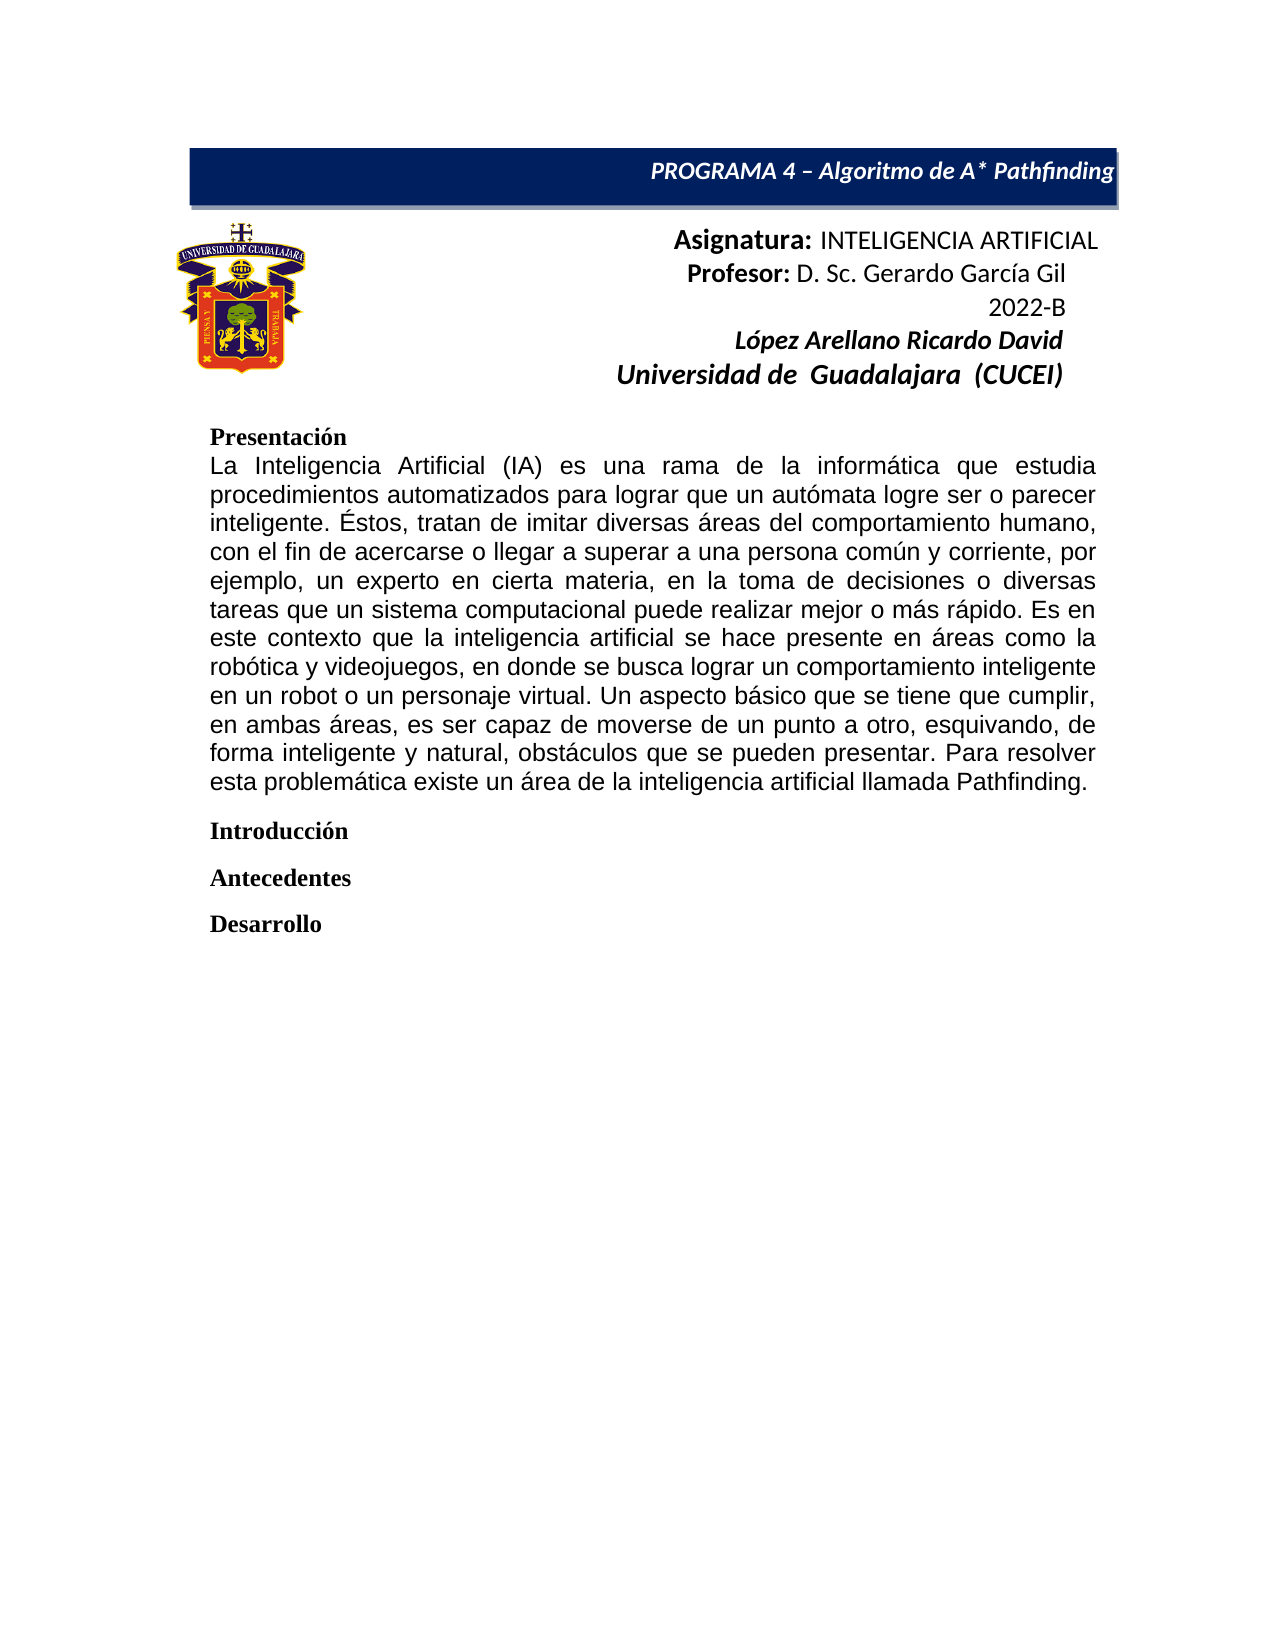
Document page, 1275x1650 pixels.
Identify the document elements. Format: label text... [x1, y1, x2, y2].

text Profesor: D. Sc. Gerardo García Gil [306, 257, 1066, 289]
title Universidad de Guadalajara (CUCEI) [177, 356, 1066, 391]
picture [176, 223, 306, 374]
subtitle Presentación [209, 422, 1098, 451]
text Asignatura: INTELIGENCIA ARTIFICIAL [177, 221, 1098, 257]
text 2022-B [306, 289, 1066, 323]
subtitle Antecedentes [177, 863, 1098, 892]
picture [191, 152, 1119, 210]
text La Inteligencia Artificial (IA) es una rama de la informática que estudia procedimientos automatizados para lograr que un autómata logre ser o parecer inteligente. Éstos, tratan de imitar diversas áreas del comportamiento humano, con el fin de acercarse o llegar a superar a una persona común y corriente, por ejemplo, un experto en cierta materia, en la toma de decisiones o diversas tareas que un sistema computacional puede realizar mejor o más rápido. Es en este contexto que la inteligencia artificial se hace presente en áreas como la robótica y videojuegos, en donde se busca lograr un comportamiento inteligente en un robot o un personaje virtual. Un aspecto básico que se tiene que cumplir, en ambas áreas, es ser capaz de moverse de un punto a otro, esquivando, de forma inteligente y natural, obstáculos que se pueden presentar. Para resolver esta problemática existe un área de la inteligencia artificial llamada Pathfinding. [209, 451, 1098, 796]
subtitle Introducción [209, 816, 1098, 845]
subtitle Desarrollo [209, 909, 1098, 938]
text López Arellano Ricardo David [306, 323, 1066, 356]
